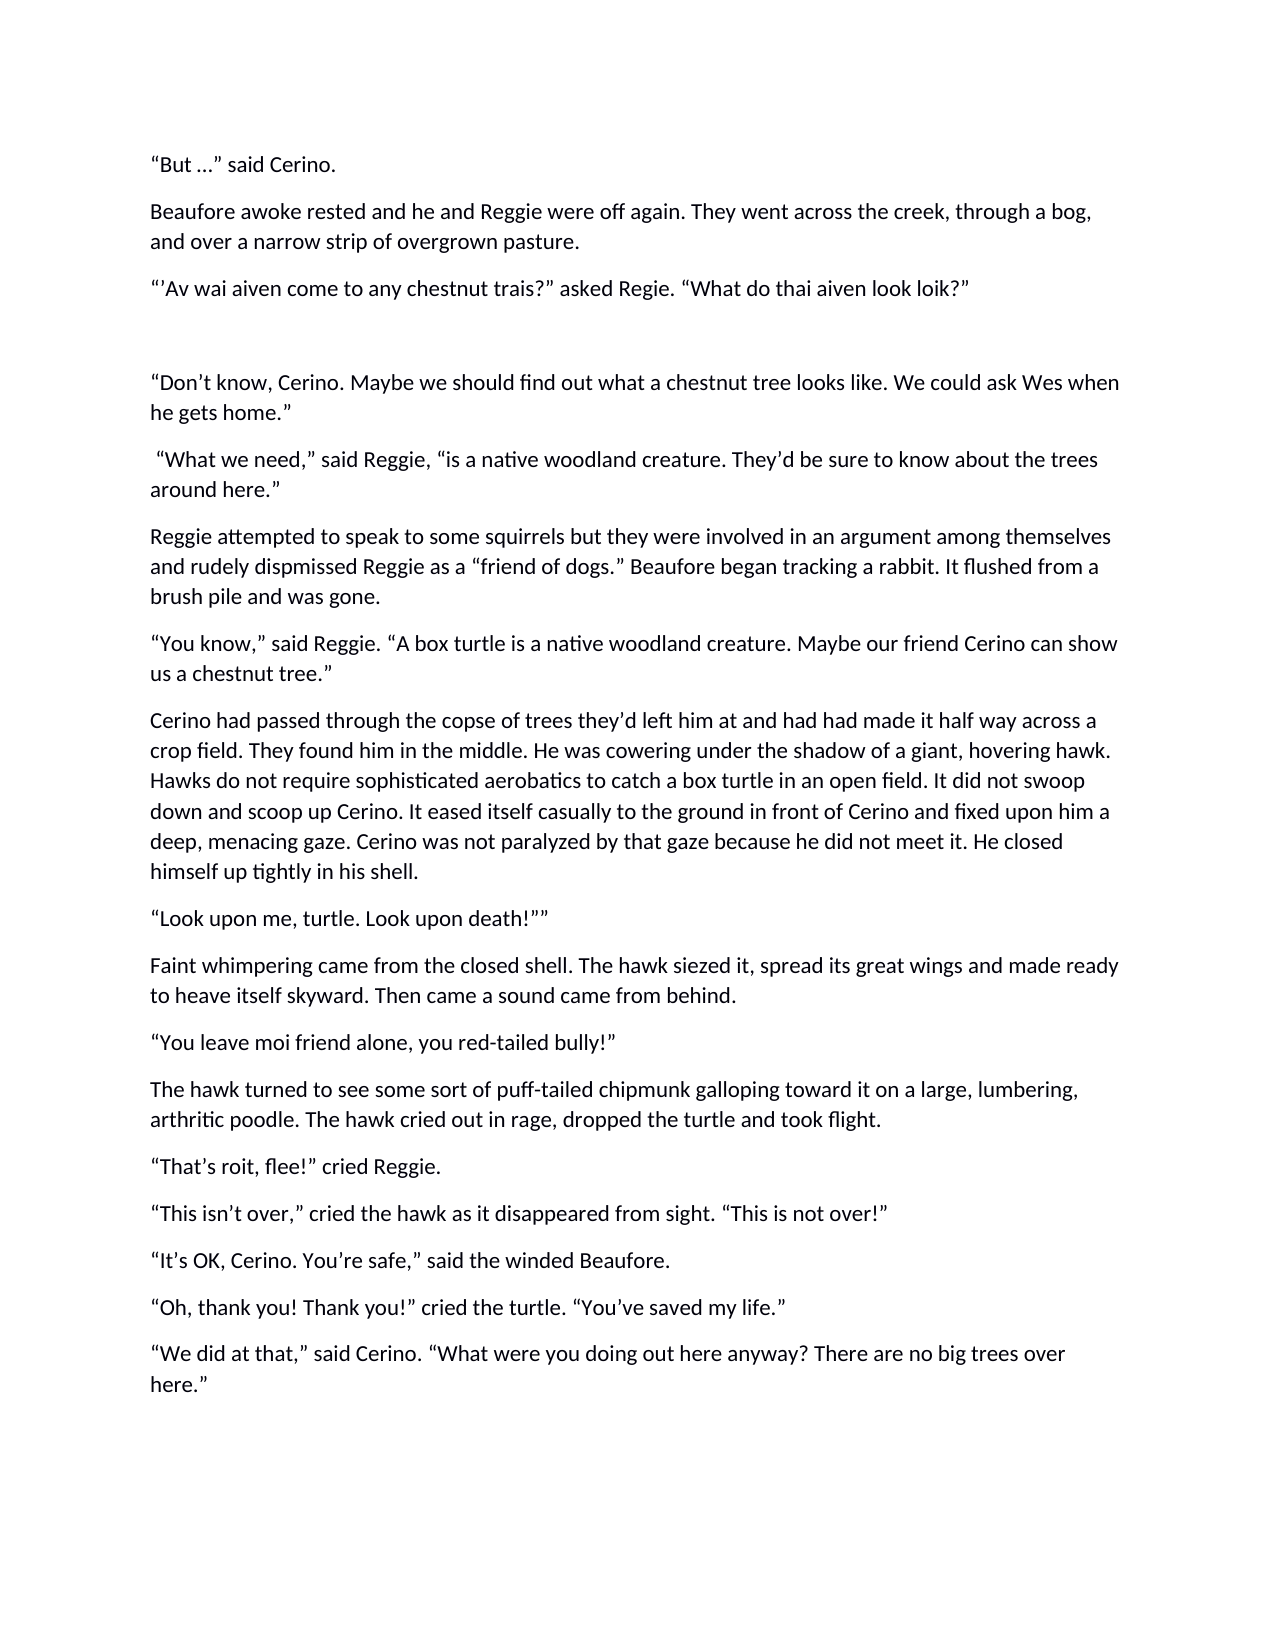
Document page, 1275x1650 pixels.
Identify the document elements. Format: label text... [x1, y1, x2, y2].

text Reggie attempted to speak to some squirrels but they were involved in an argument among themselves and rudely dispmissed Reggie as a “friend of dogs.” Beaufore began tracking a rabbit. It flushed from a brush pile and was gone. [150, 522, 1125, 610]
text The hawk turned to see some sort of puff-tailed chipmunk galloping toward it on a large, lumbering, arthritic poodle. The hawk cried out in rage, dropped the turtle and took flight. [150, 1075, 1125, 1133]
text Faint whimpering came from the closed shell. The hawk siezed it, spread its great wings and made ready to heave itself skyward. Then came a sound came from behind. [150, 951, 1125, 1009]
text “That’s roit, flee!” cried Reggie. [150, 1152, 1125, 1180]
text “But …” said Cerino. [150, 150, 1125, 178]
text “Don’t know, Cerino. Maybe we should find out what a chestnut tree looks like. We could ask Wes when he gets home.” [150, 368, 1125, 426]
text Beaufore awoke rested and he and Reggie were off again. They went across the creek, through a bog, and over a narrow strip of overgrown pasture. [150, 197, 1125, 255]
text “Look upon me, turtle. Look upon death!”” [150, 904, 1125, 932]
text “’Av wai aiven come to any chestnut trais?” asked Regie. “What do thai aiven look loik?” [150, 274, 1125, 302]
text “What we need,” said Reggie, “is a native woodland creature. They’d be sure to know about the trees around here.” [150, 445, 1125, 503]
text “It’s OK, Cerino. You’re safe,” said the winded Beaufore. [150, 1246, 1125, 1274]
text “This isn’t over,” cried the hawk as it disappeared from sight. “This is not over!” [150, 1199, 1125, 1227]
text “Oh, thank you! Thank you!” cried the turtle. “You’ve saved my life.” [150, 1293, 1125, 1321]
text Cerino had passed through the copse of trees they’d left him at and had had made it half way across a crop field. They found him in the middle. He was cowering under the shadow of a giant, hovering hawk. Hawks do not require sophisticated aerobatics to catch a box turtle in an open field. It did not swoop down and scoop up Cerino. It eased itself casually to the ground in front of Cerino and fixed upon him a deep, menacing gaze. Cerino was not paralyzed by that gaze because he did not meet it. He closed himself up tightly in his shell. [150, 706, 1125, 885]
text “We did at that,” said Cerino. “What were you doing out here anyway? There are no big trees over here.” [150, 1339, 1125, 1398]
text “You know,” said Reggie. “A box turtle is a native woodland creature. Maybe our friend Cerino can show us a chestnut tree.” [150, 629, 1125, 687]
text “You leave moi friend alone, you red-tailed bully!” [150, 1028, 1125, 1056]
